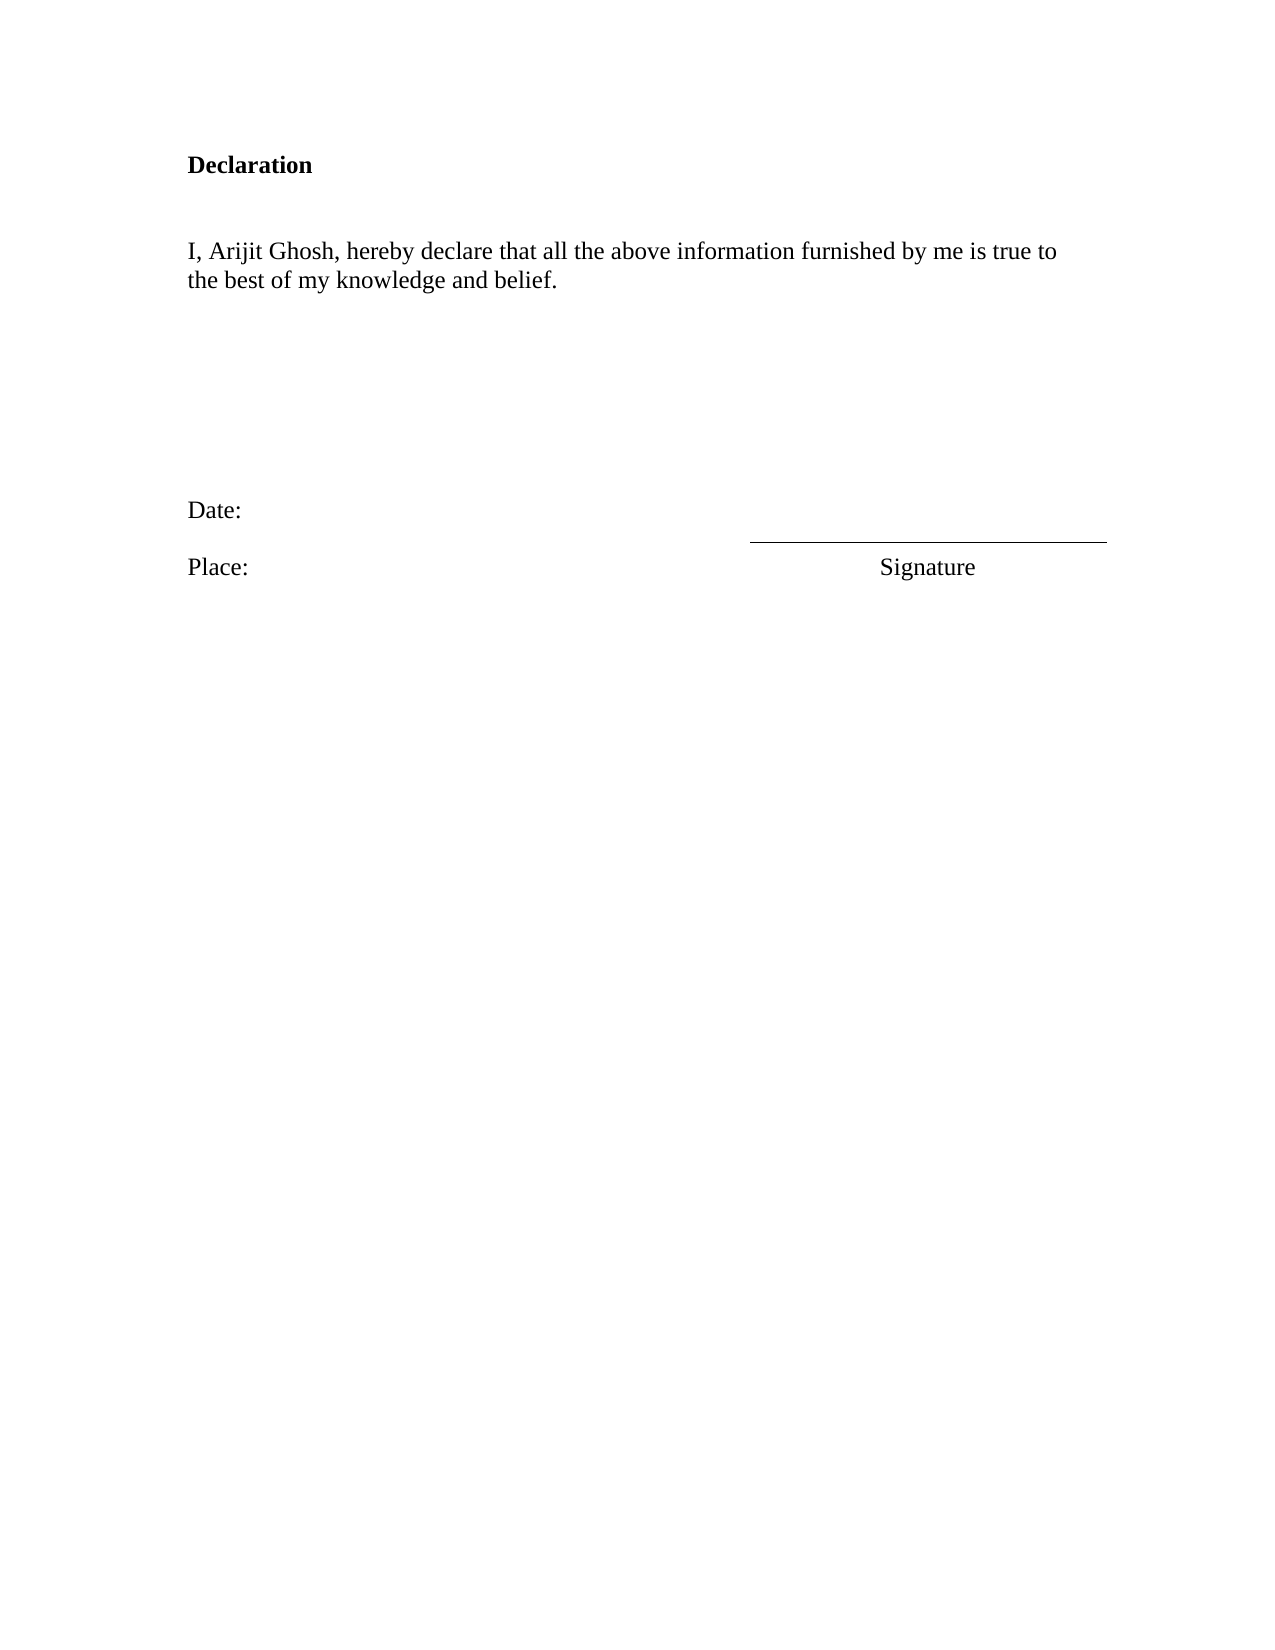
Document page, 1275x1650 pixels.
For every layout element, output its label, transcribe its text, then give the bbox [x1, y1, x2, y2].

text Declaration [187, 150, 1087, 179]
text I, Arijit Ghosh, hereby declare that all the above information furnished by me is true to the best of my knowledge and belief. [187, 236, 1087, 294]
text Place: Signature [187, 552, 1087, 581]
text Date: [187, 495, 1087, 524]
